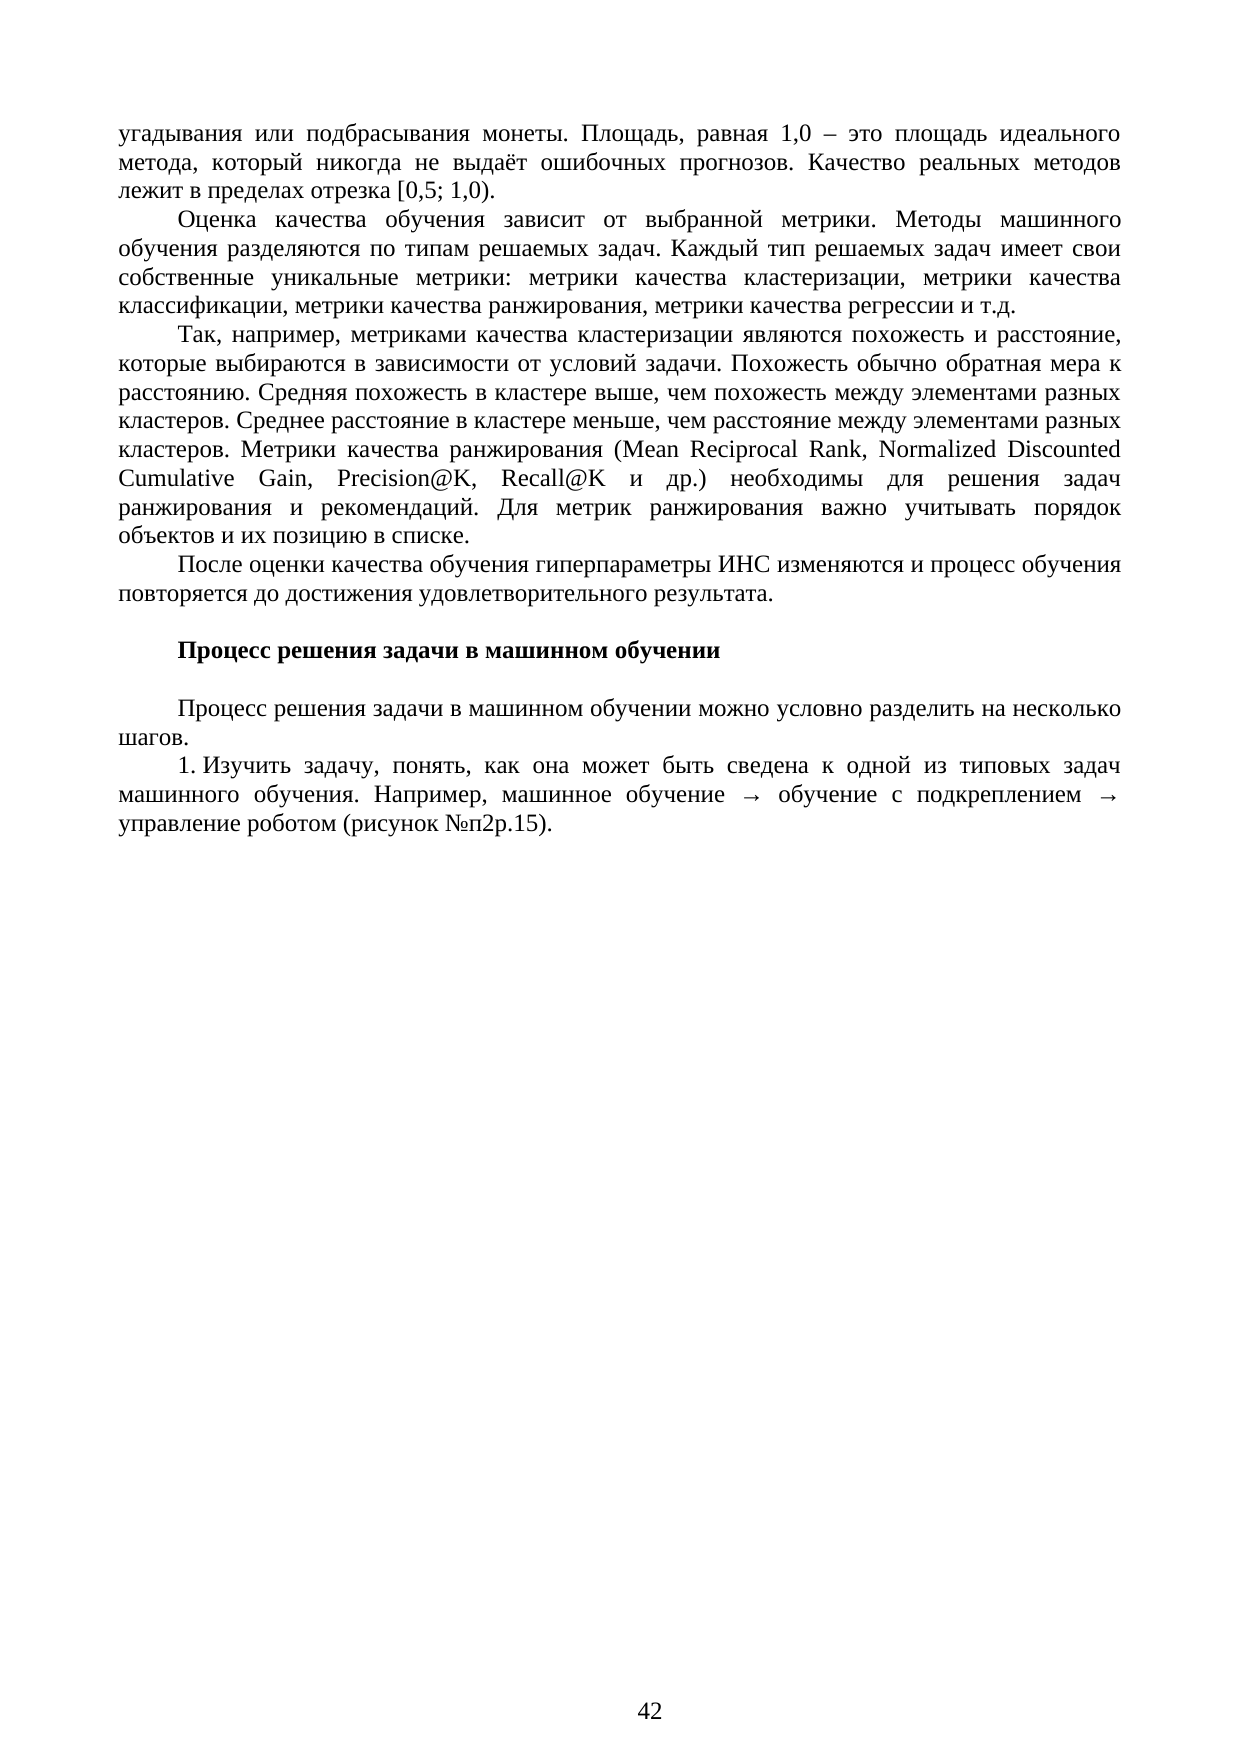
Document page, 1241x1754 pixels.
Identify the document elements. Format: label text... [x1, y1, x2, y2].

text После оценки качества обучения гиперпараметры ИНС изменяются и процесс обучения повторяется до достижения удовлетворительного результата. [118, 549, 1122, 607]
text Процесс решения задачи в машинном обучении можно условно разделить на несколько шагов. [118, 693, 1122, 751]
text Так, например, метриками качества кластеризации являются похожесть и расстояние, которые выбираются в зависимости от условий задачи. Похожесть обычно обратная мера к расстоянию. Средняя похожесть в кластере выше, чем похожесть между элементами разных кластеров. Среднее расстояние в кластере меньше, чем расстояние между элементами разных кластеров. Метрики качества ранжирования (Mean Reciprocal Rank, Normalized Discounted Cumulative Gain, Precision@K, Recall@K и др.) необходимы для решения задач ранжирования и рекомендаций. Для метрик ранжирования важно учитывать порядок объектов и их позицию в списке. [118, 319, 1122, 549]
subtitle Процесс решения задачи в машинном обучении [118, 636, 1122, 664]
text Оценка качества обучения зависит от выбранной метрики. Методы машинного обучения разделяются по типам решаемых задач. Каждый тип решаемых задач имеет свои собственные уникальные метрики: метрики качества кластеризации, метрики качества классификации, метрики качества ранжирования, метрики качества регрессии и т.д. [118, 204, 1122, 319]
text 1. Изучить задачу, понять, как она может быть сведена к одной из типовых задач машинного обучения. Например, машинное обучение → обучение с подкреплением → управление роботом (рисунок №п2р.15). [118, 751, 1122, 837]
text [118, 118, 1122, 204]
